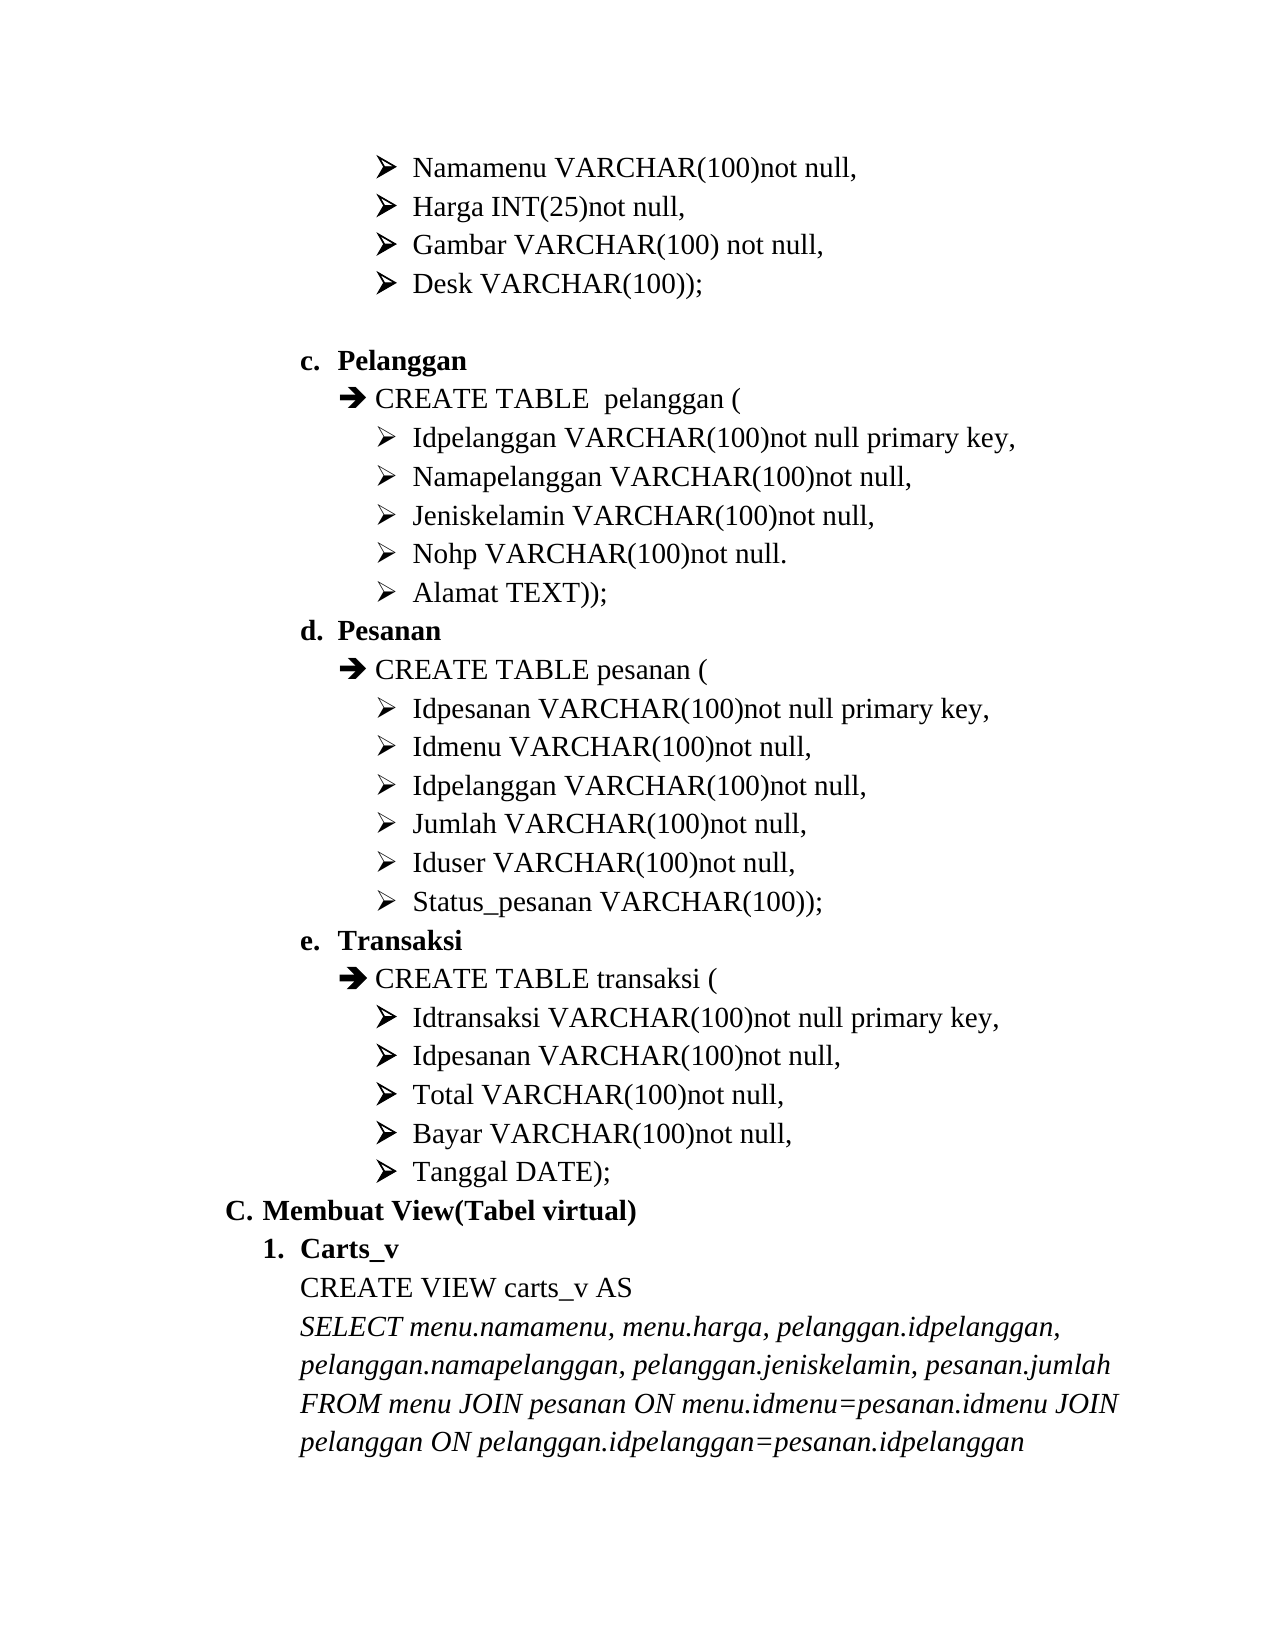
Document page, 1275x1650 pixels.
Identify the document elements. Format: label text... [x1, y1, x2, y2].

list Nohp VARCHAR(100)not null. [375, 536, 1125, 570]
list Namamenu VARCHAR(100)not null, [375, 150, 1125, 184]
list Pelanggan [300, 343, 1125, 377]
list Idpelanggan VARCHAR(100)not null, [375, 768, 1125, 802]
list Pesanan [300, 613, 1125, 647]
list Membuat View(Tabel virtual) [225, 1193, 1125, 1227]
list CREATE TABLE pesanan ( [337, 652, 1125, 686]
list Total VARCHAR(100)not null, [375, 1077, 1125, 1111]
list Tanggal DATE); [375, 1154, 1125, 1188]
list Carts_v [262, 1232, 1125, 1265]
list Transaksi [300, 923, 1125, 956]
list Idpesanan VARCHAR(100)not null primary key, [375, 691, 1125, 724]
list Idpesanan VARCHAR(100)not null, [375, 1038, 1125, 1072]
list Status_pesanan VARCHAR(100)); [375, 884, 1125, 918]
list CREATE TABLE pelanggan ( [337, 382, 1125, 415]
list Bayar VARCHAR(100)not null, [375, 1116, 1125, 1149]
list Harga INT(25)not null, [375, 189, 1125, 222]
list CREATE VIEW carts_v AS [300, 1270, 1125, 1304]
list Jumlah VARCHAR(100)not null, [375, 807, 1125, 840]
list Iduser VARCHAR(100)not null, [375, 845, 1125, 879]
list Gambar VARCHAR(100) not null, [375, 227, 1125, 261]
list Idtransaksi VARCHAR(100)not null primary key, [375, 1000, 1125, 1033]
list Desk VARCHAR(100)); [375, 266, 1125, 299]
list Namapelanggan VARCHAR(100)not null, [375, 459, 1125, 493]
list Alamat TEXT)); [375, 575, 1125, 608]
list CREATE TABLE transaksi ( [337, 961, 1125, 995]
list Idpelanggan VARCHAR(100)not null primary key, [375, 420, 1125, 454]
list Jeniskelamin VARCHAR(100)not null, [375, 498, 1125, 531]
list SELECT menu.namamenu, menu.harga, pelanggan.idpelanggan, pelanggan.namapelanggan, pelanggan.jeniskelamin, pesanan.jumlah FROM menu JOIN pesanan ON menu.idmenu=pesanan.idmenu JOIN pelanggan ON pelanggan.idpelanggan=pesanan.idpelanggan [300, 1309, 1125, 1458]
list Idmenu VARCHAR(100)not null, [375, 729, 1125, 763]
